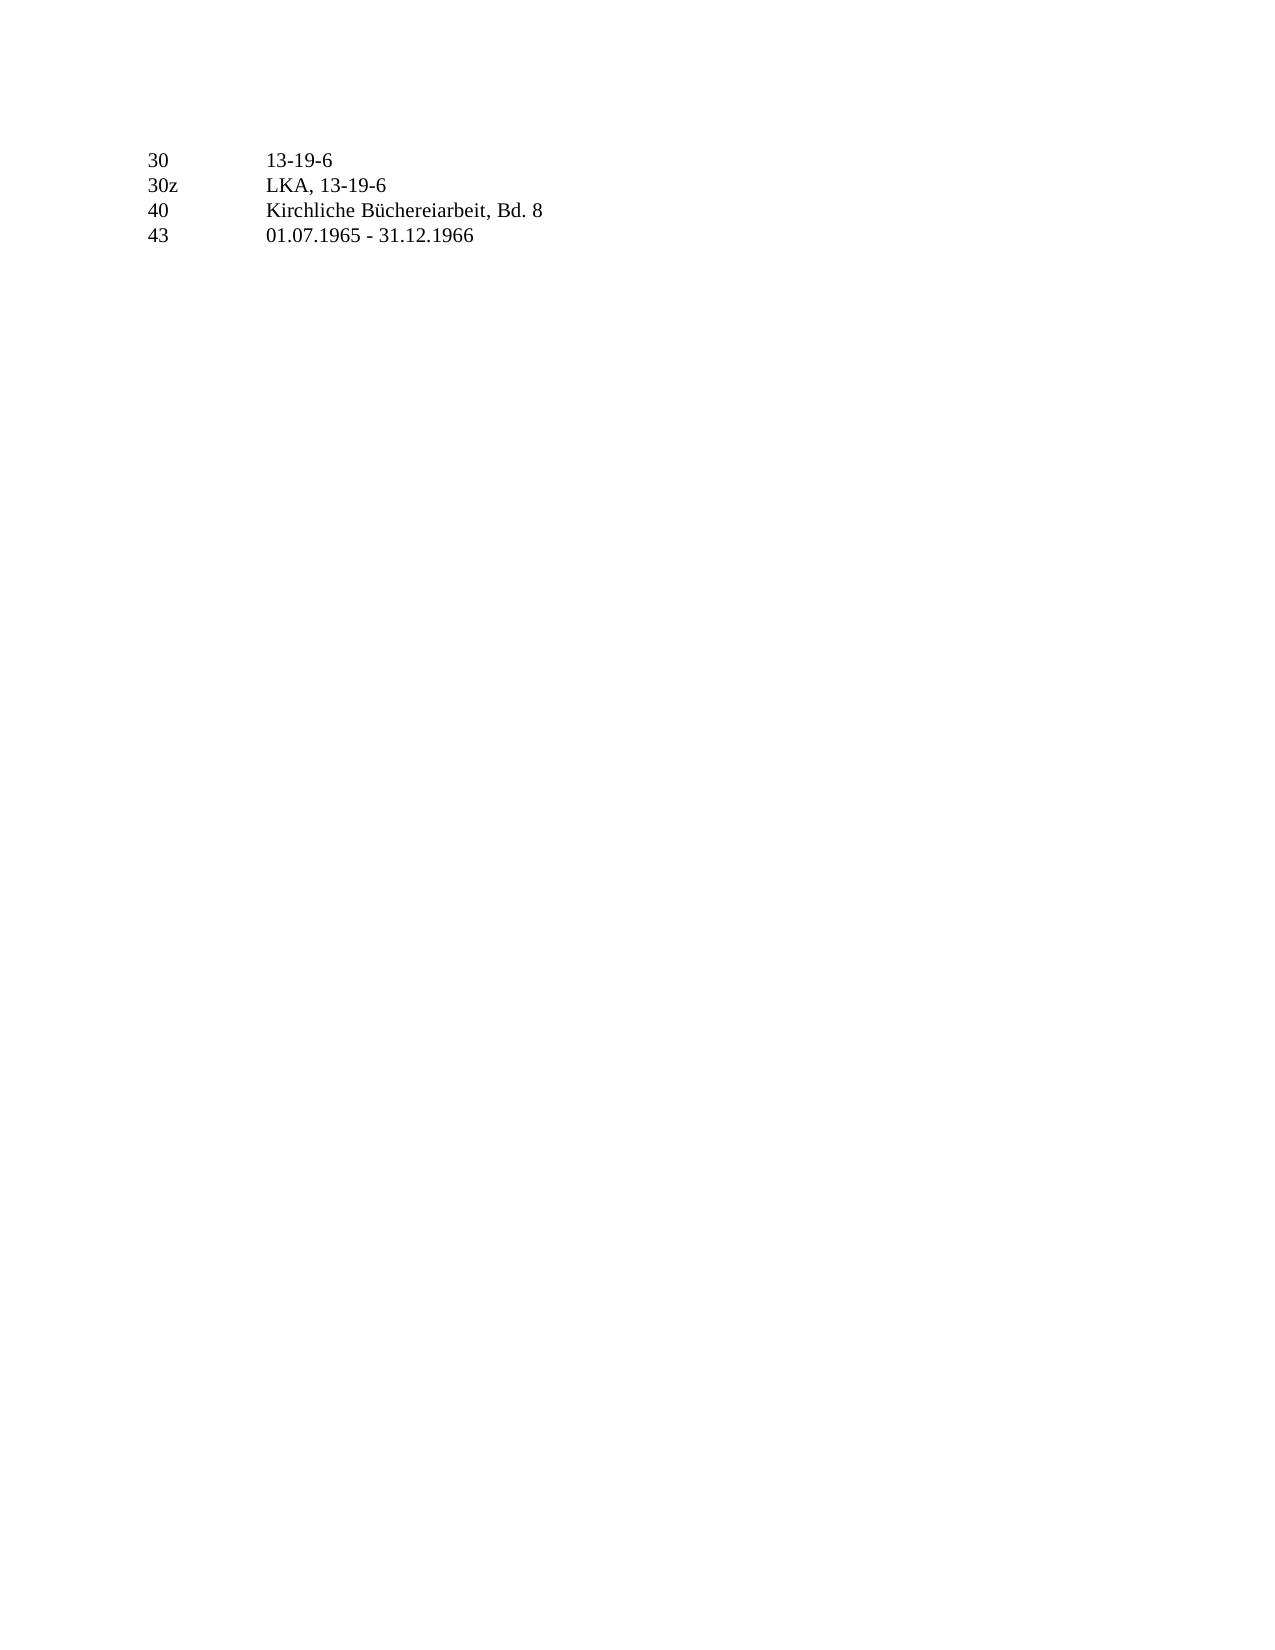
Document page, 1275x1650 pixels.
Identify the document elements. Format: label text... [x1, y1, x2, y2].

text 43 01.07.1965 - 31.12.1966 [148, 223, 1127, 248]
text 40 s[2{Kirchliche} 1{Büchereiarbeit}]s, Bd. 8 [148, 198, 1127, 223]
text 30z LKA, 13-19-6 [148, 173, 1127, 198]
text 30 13-19-6 [148, 148, 1127, 173]
